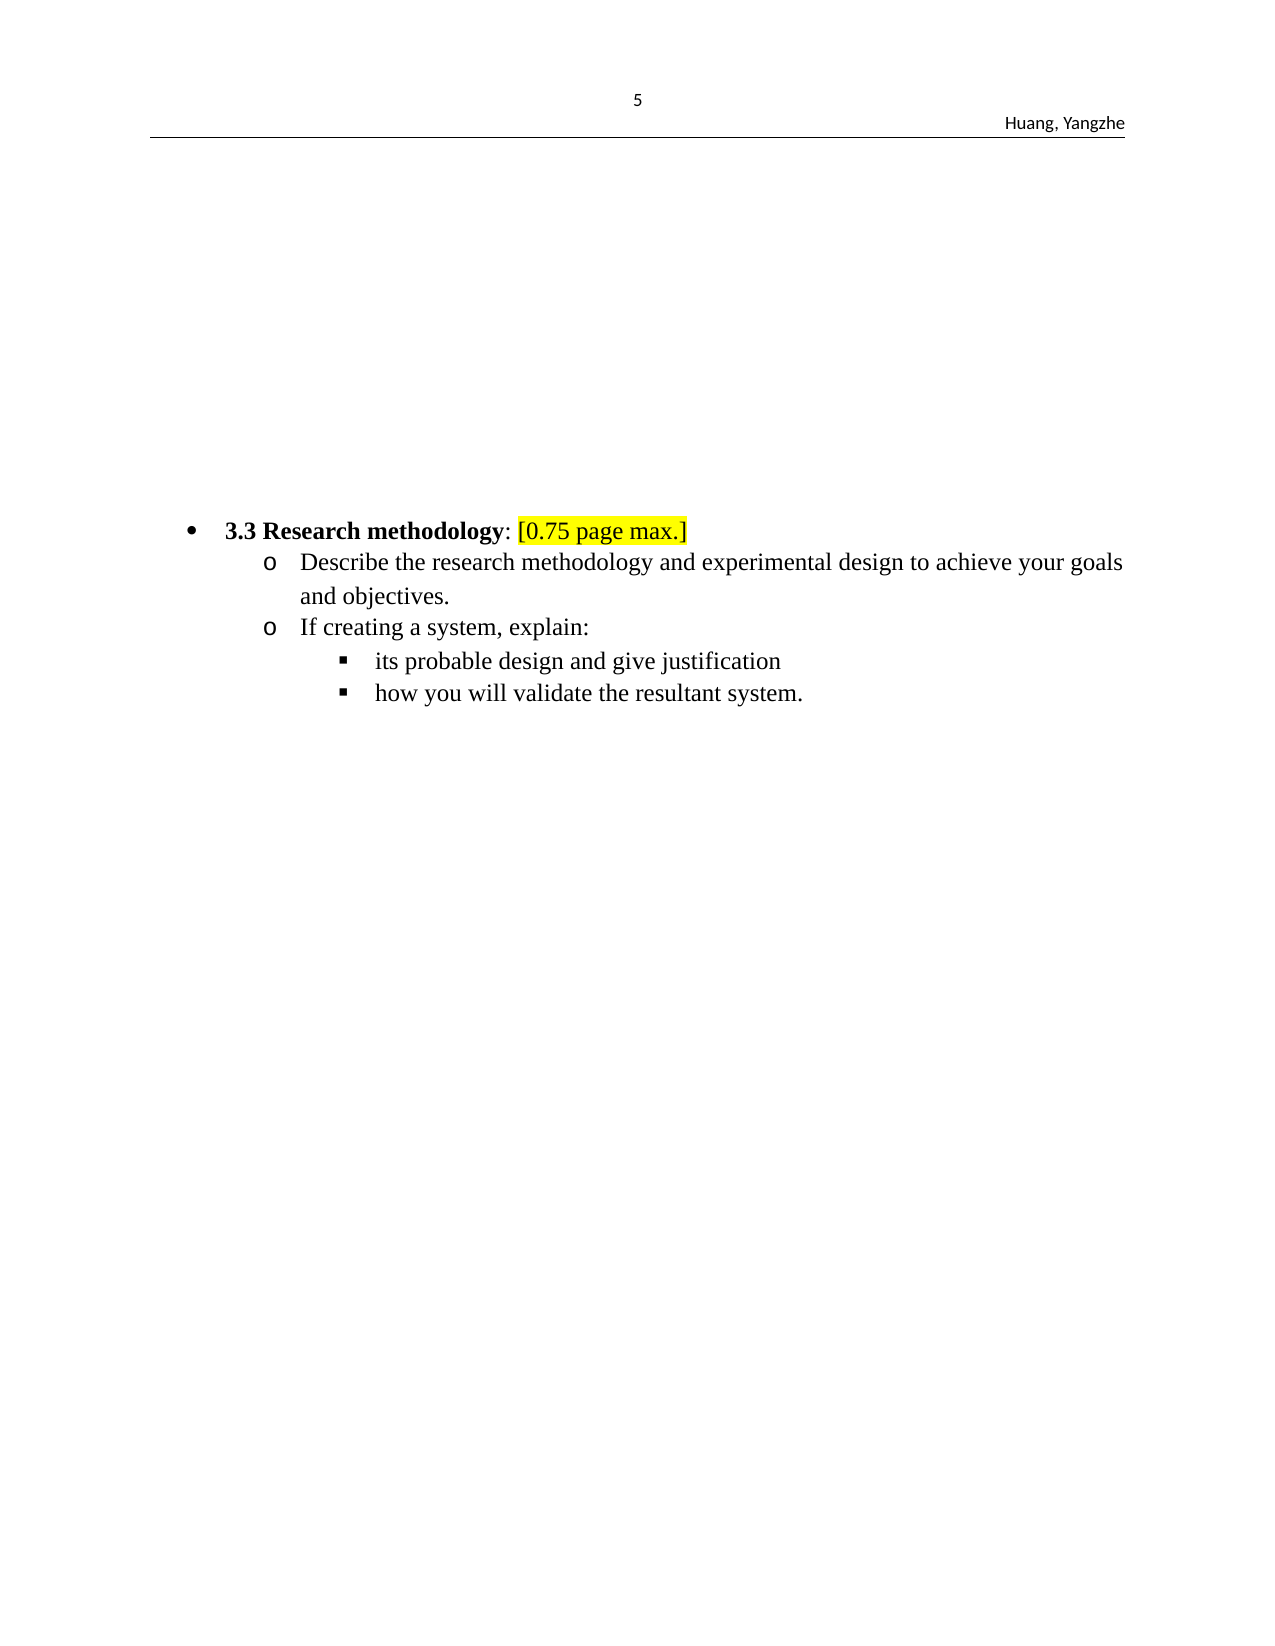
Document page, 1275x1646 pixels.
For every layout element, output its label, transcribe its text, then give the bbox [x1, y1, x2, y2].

list 3.3 Research methodology: [0.75 page max.] [187, 514, 1125, 547]
list its probable design and give justification [337, 644, 1125, 677]
list If creating a system, explain: [262, 612, 1125, 644]
list Describe the research methodology and experimental design to achieve your goals and objectives. [262, 547, 1125, 612]
list how you will validate the resultant system. [337, 677, 1125, 709]
